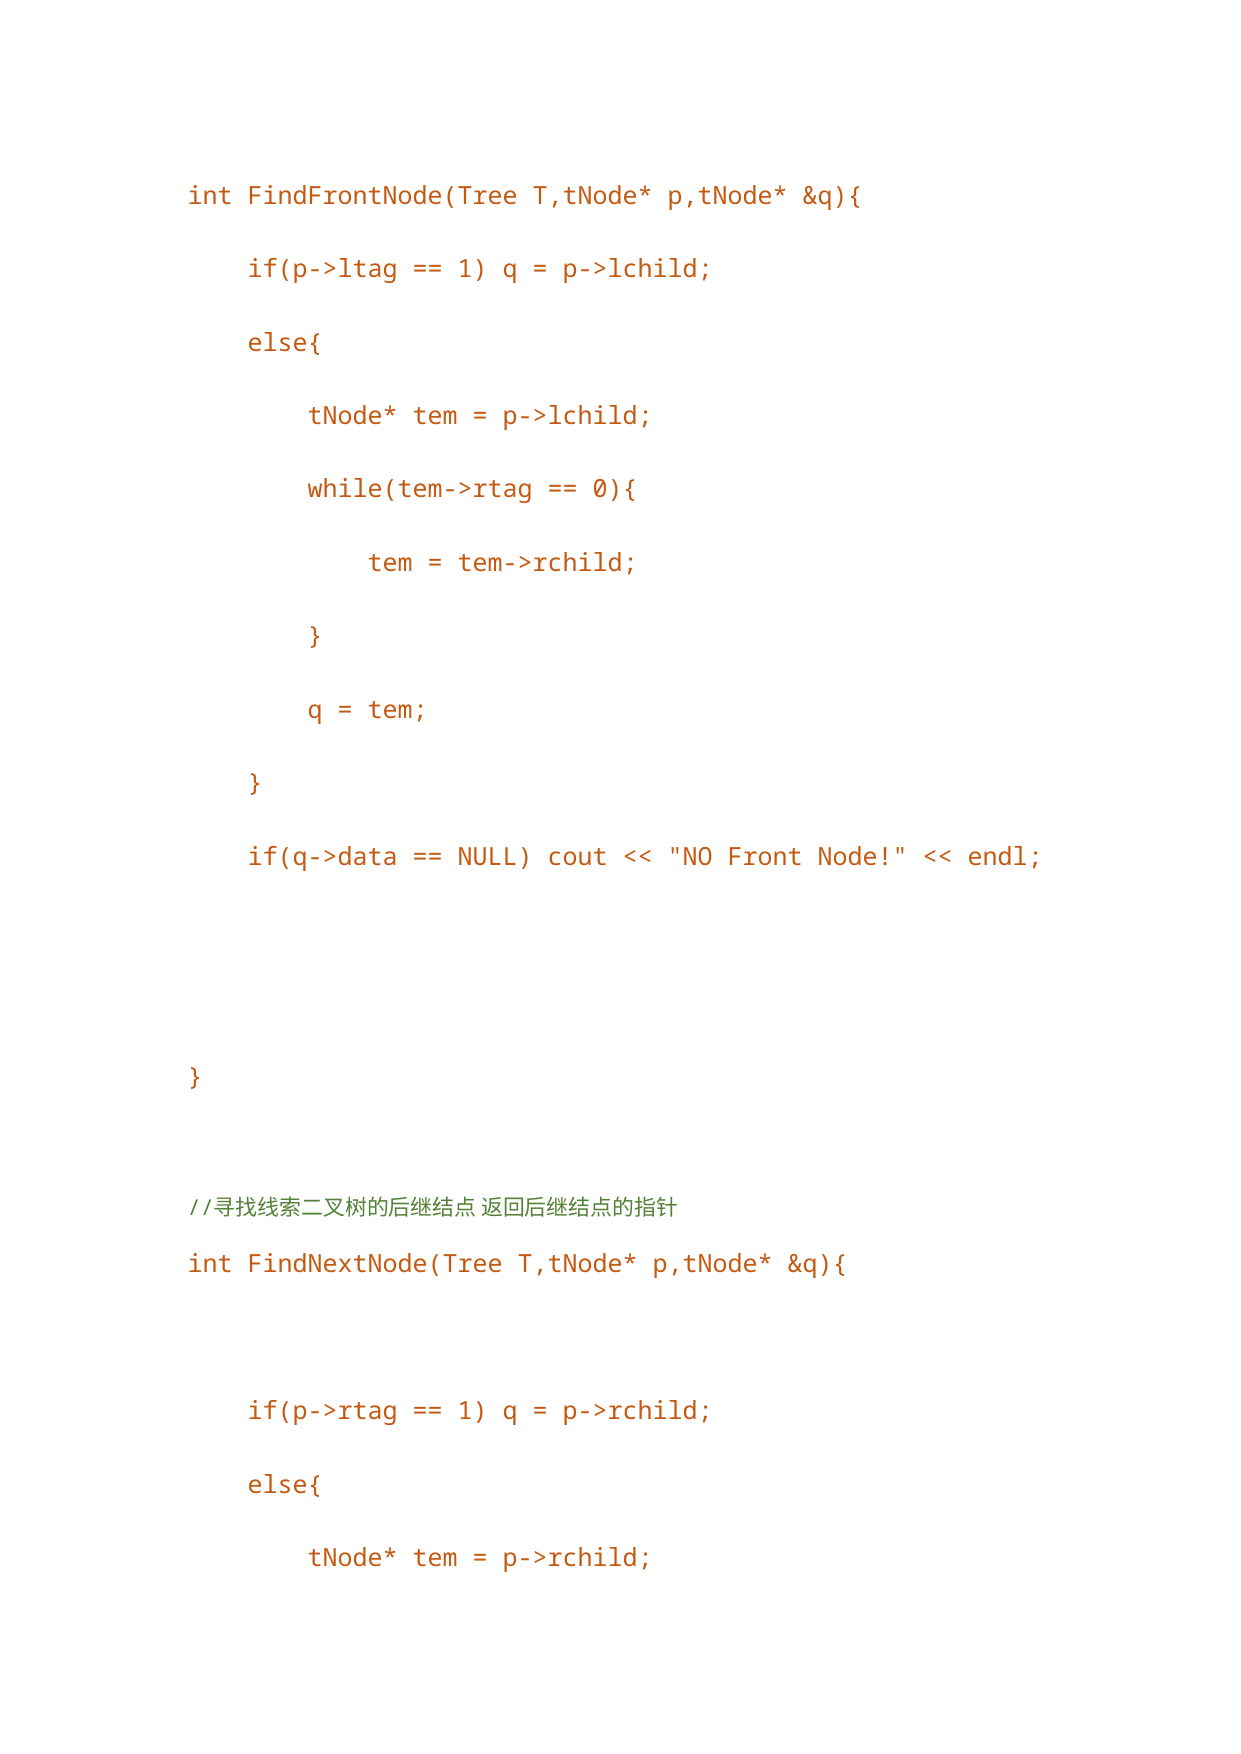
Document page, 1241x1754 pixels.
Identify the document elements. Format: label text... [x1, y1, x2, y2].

text } [187, 749, 1053, 814]
text q = tem; [187, 676, 1053, 741]
text tem = tem->rchild; [187, 529, 1053, 594]
text while(tem->rtag == 0){ [187, 456, 1053, 521]
text tNode* tem = p->rchild; [187, 1524, 1053, 1589]
text int FindNextNode(Tree T,tNode* p,tNode* &q){ [187, 1231, 1053, 1296]
text } [187, 603, 1053, 668]
text if(p->rtag == 1) q = p->rchild; [187, 1377, 1053, 1442]
text if(q->data == NULL) cout << "NO Front Node!" << endl; [187, 823, 1053, 888]
text else{ [187, 309, 1053, 374]
text int FindFrontNode(Tree T,tNode* p,tNode* &q){ [187, 162, 1053, 227]
text tNode* tem = p->lchild; [187, 382, 1053, 447]
text else{ [187, 1451, 1053, 1516]
text } [187, 1043, 1053, 1108]
text if(p->ltag == 1) q = p->lchild; [187, 235, 1053, 300]
text //寻找线索二叉树的后继结点 返回后继结点的指针 [187, 1190, 1053, 1223]
